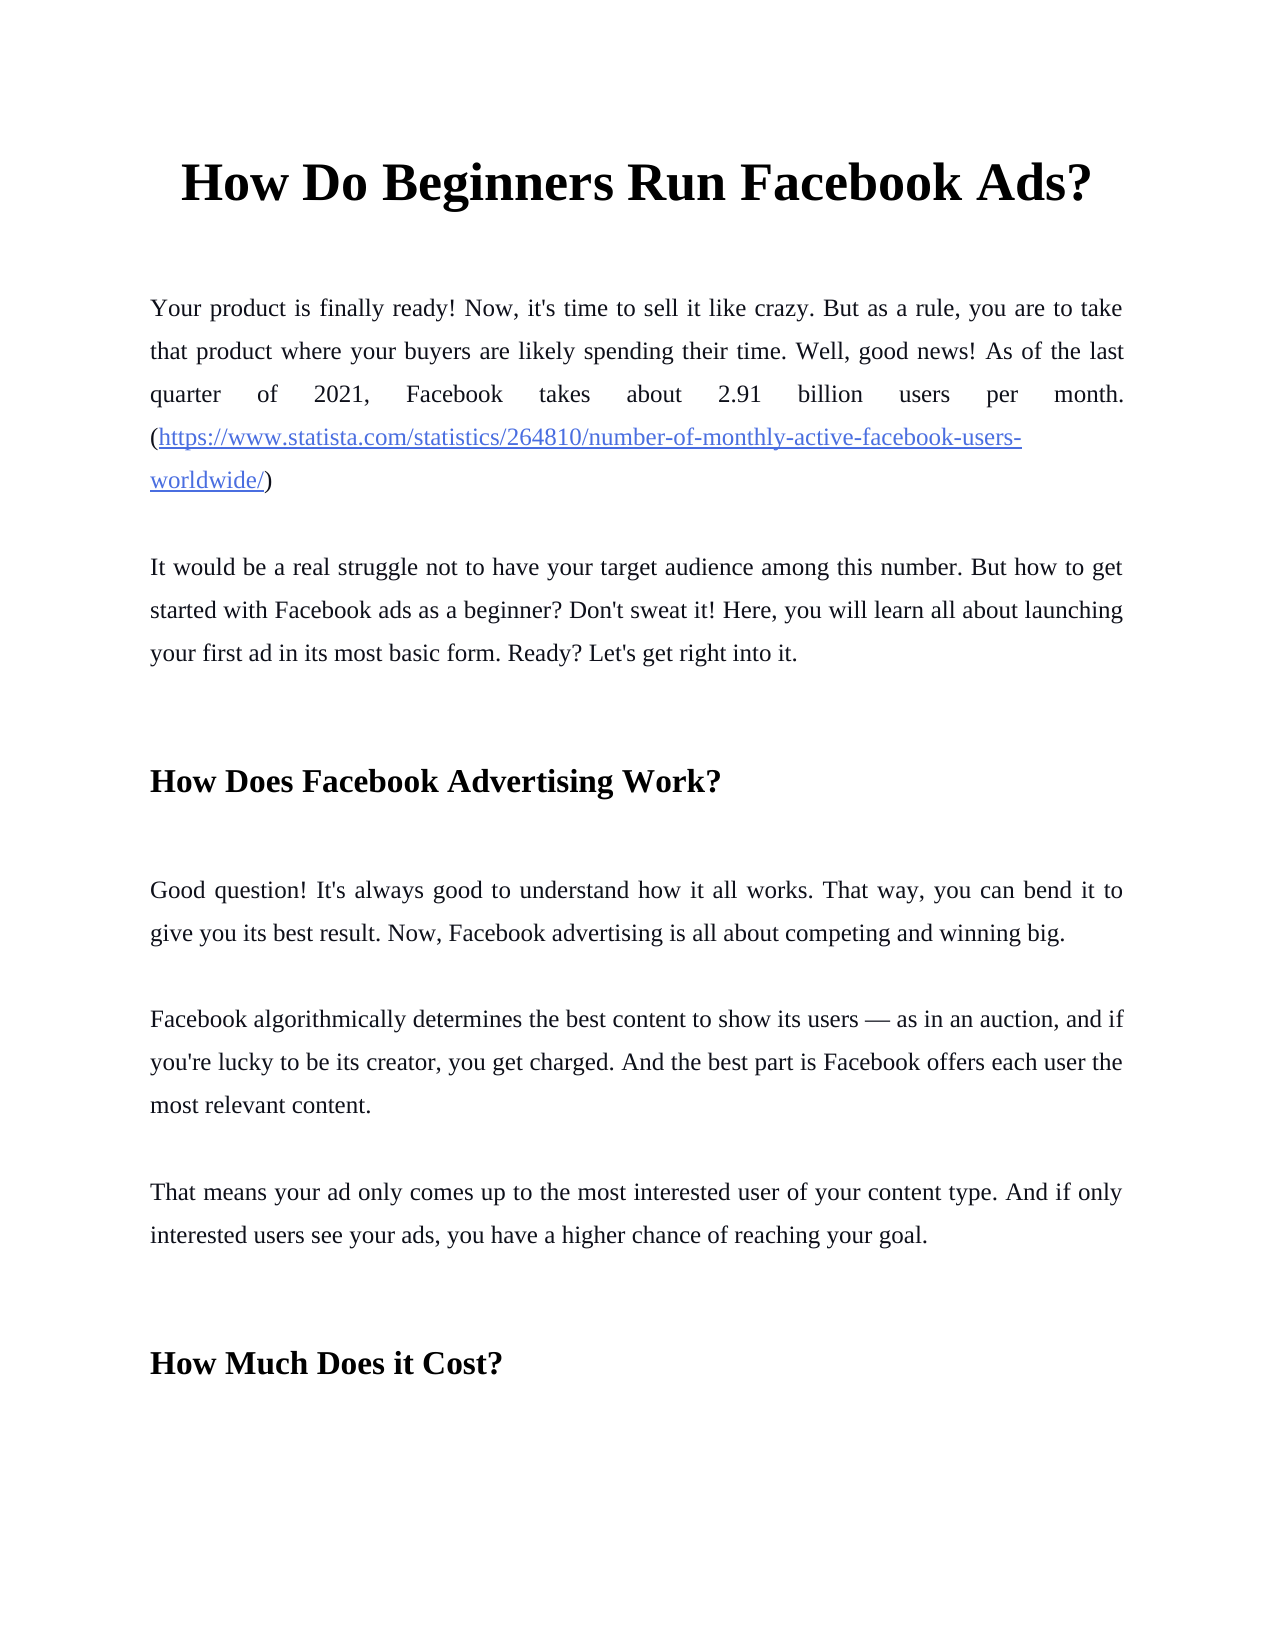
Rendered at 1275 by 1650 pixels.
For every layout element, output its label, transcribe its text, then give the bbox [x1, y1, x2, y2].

text Good question! It's always good to understand how it all works. That way, you can bend it to give you its best result. Now, Facebook advertising is all about competing and winning big. [150, 875, 1125, 947]
subtitle How Does Facebook Advertising Work? [150, 762, 1125, 800]
text It would be a real struggle not to have your target audience among this number. But how to get started with Facebook ads as a beginner? Don't sweat it! Here, you will learn all about launching your first ad in its most basic form. Ready? Let's get right into it. [150, 552, 1125, 667]
subtitle How Much Does it Cost? [150, 1343, 1125, 1382]
text Facebook algorithmically determines the best content to show its users — as in an auction, and if you're lucky to be its creator, you get charged. And the best part is Facebook offers each user the most relevant content. [150, 1004, 1125, 1119]
text Your product is finally ready! Now, it's time to sell it like crazy. But as a rule, you are to take that product where your buyers are likely spending their time. Well, good news! As of the last quarter of 2021, Facebook takes about 2.91 billion users per month. (https://www.statista.com/statistics/264810/number-of-monthly-active-facebook-users-worldwide/) [150, 293, 1125, 494]
text That means your ad only comes up to the most interested user of your content type. And if only interested users see your ads, you have a higher chance of reaching your goal. [150, 1177, 1125, 1248]
title How Do Beginners Run Facebook Ads? [150, 150, 1125, 212]
